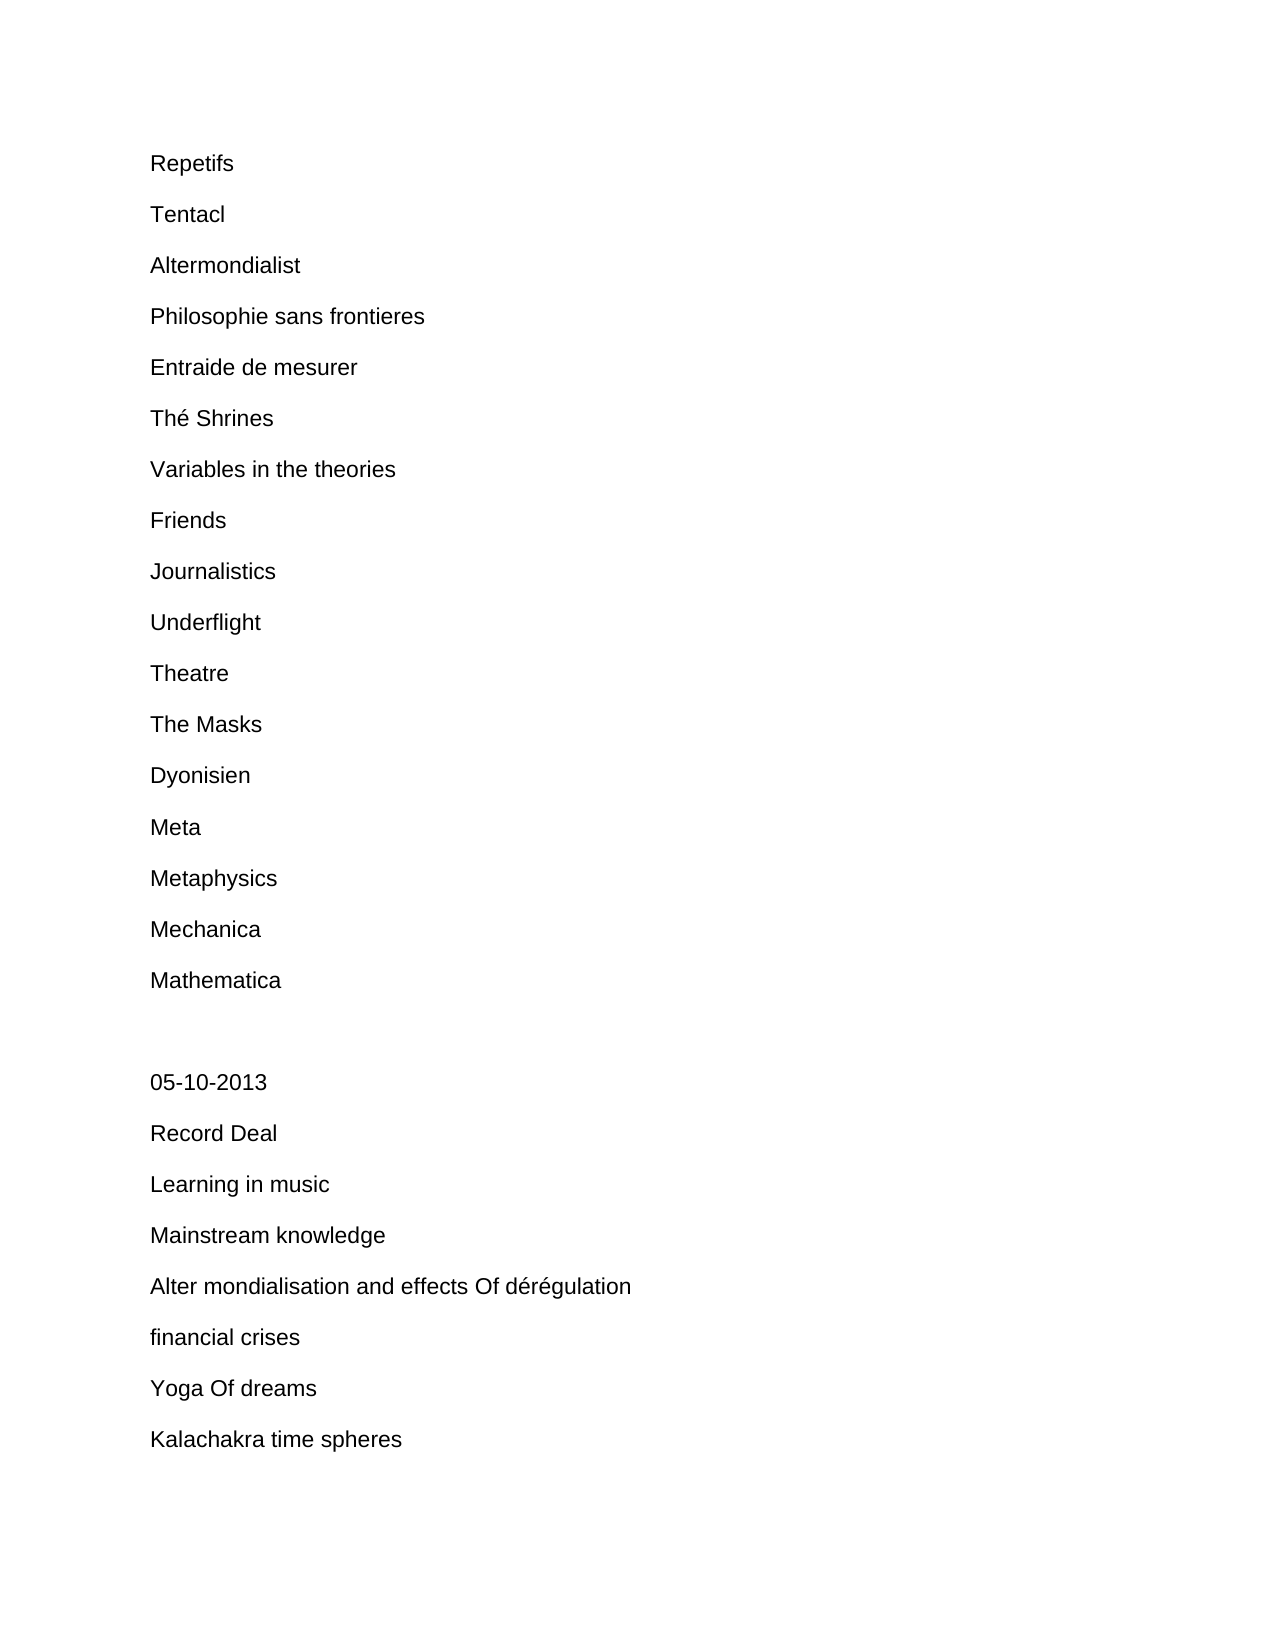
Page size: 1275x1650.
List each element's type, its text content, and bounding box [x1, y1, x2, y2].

text Mechanica [150, 916, 1125, 942]
text Altermondialist [150, 252, 1125, 278]
text Mathematica [150, 967, 1125, 993]
text Journalistics [150, 558, 1125, 585]
text Thé Shrines [150, 405, 1125, 432]
text Record Deal [150, 1120, 1125, 1146]
text Metaphysics [150, 864, 1125, 891]
text Friends [150, 507, 1125, 534]
text Philosophie sans frontieres [150, 303, 1125, 329]
text Kalachakra time spheres [150, 1426, 1125, 1452]
text Mainstream knowledge [150, 1222, 1125, 1248]
text Learning in music [150, 1171, 1125, 1197]
text Alter mondialisation and effects Of dérégulation [150, 1273, 1125, 1299]
text The Masks [150, 711, 1125, 738]
text Meta [150, 813, 1125, 840]
text 05-10-2013 [150, 1069, 1125, 1095]
text Repetifs [150, 150, 1125, 176]
text Dyonisien [150, 762, 1125, 789]
text Tentacl [150, 201, 1125, 227]
text financial crises [150, 1324, 1125, 1350]
text Theatre [150, 660, 1125, 687]
text Variables in the theories [150, 456, 1125, 483]
text Yoga Of dreams [150, 1375, 1125, 1401]
text Entraide de mesurer [150, 354, 1125, 381]
text Underflight [150, 609, 1125, 636]
